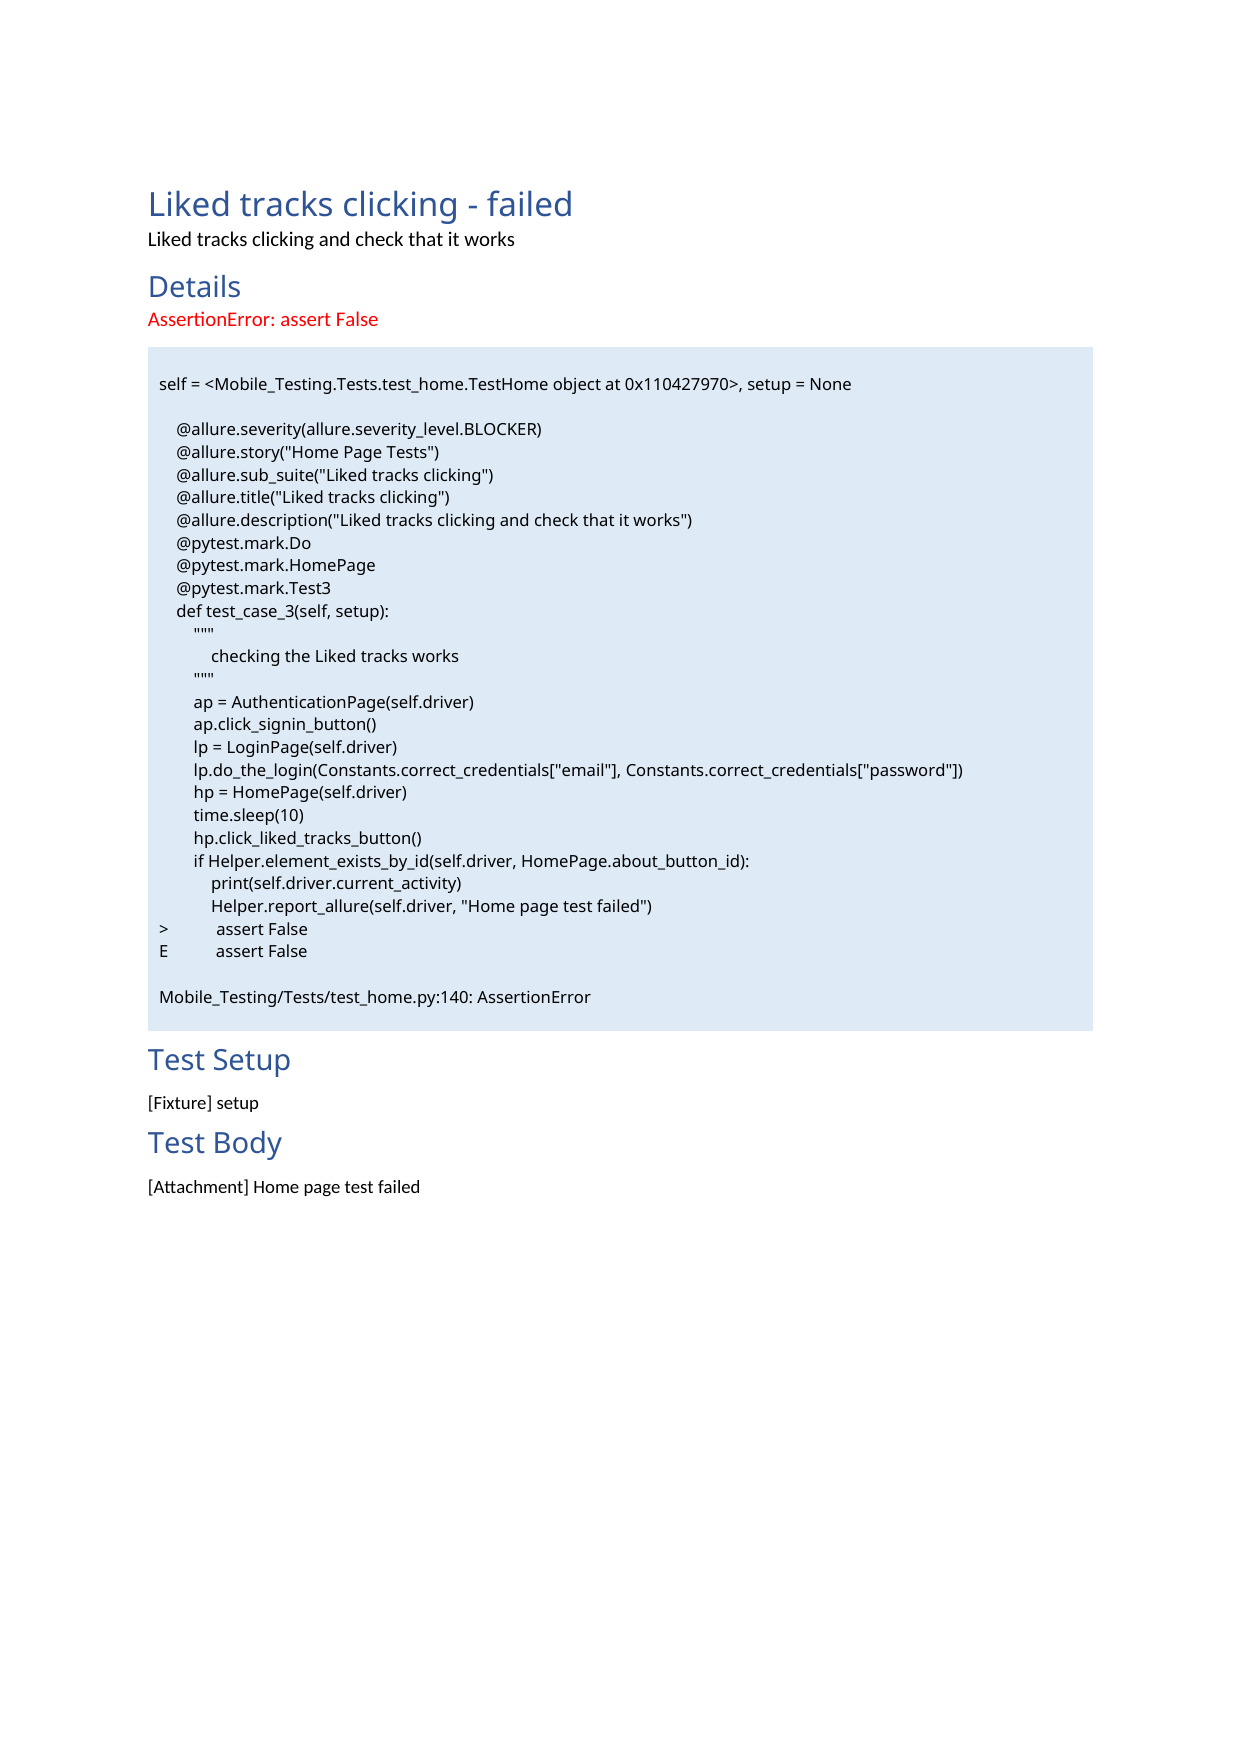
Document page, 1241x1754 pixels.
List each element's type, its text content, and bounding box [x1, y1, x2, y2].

text [Attachment] Home page test failed [148, 1175, 1093, 1198]
subtitle Test Body [148, 1123, 1093, 1162]
subtitle Liked tracks clicking - failed [148, 181, 1093, 226]
text AssertionError: assert False [148, 306, 1093, 332]
table_header self = <Mobile_Testing.Tests.test_home.TestHome object at 0x110427970>, setup = None @allure.severity(allure.severity_level.BLOCKER) @allure.story("Home Page Tests") @allure.sub_suite("Liked tracks clicking") @allure.title("Liked tracks clicking") @allure.description("Liked tracks clicking and check that it works") @pytest.mark.Do @pytest.mark.HomePage @pytest.mark.Test3 def test_case_3(self, setup): """ checking the Liked tracks works """ ap = AuthenticationPage(self.driver) ap.click_signin_button() lp = LoginPage(self.driver) lp.do_the_login(Constants.correct_credentials["email"], Constants.correct_credentials["password"]) hp = HomePage(self.driver) time.sleep(10) hp.click_liked_tracks_button() if Helper.element_exists_by_id(self.driver, HomePage.about_button_id): print(self.driver.current_activity) Helper.report_allure(self.driver, "Home page test failed") > assert False E assert False Mobile_Testing/Tests/test_home.py:140: AssertionError [148, 347, 1093, 1031]
text [Fixture] setup [148, 1091, 1093, 1114]
text Liked tracks clicking and check that it works [148, 226, 1093, 252]
subtitle Test Setup [148, 1039, 1093, 1079]
subtitle Details [148, 267, 1093, 306]
